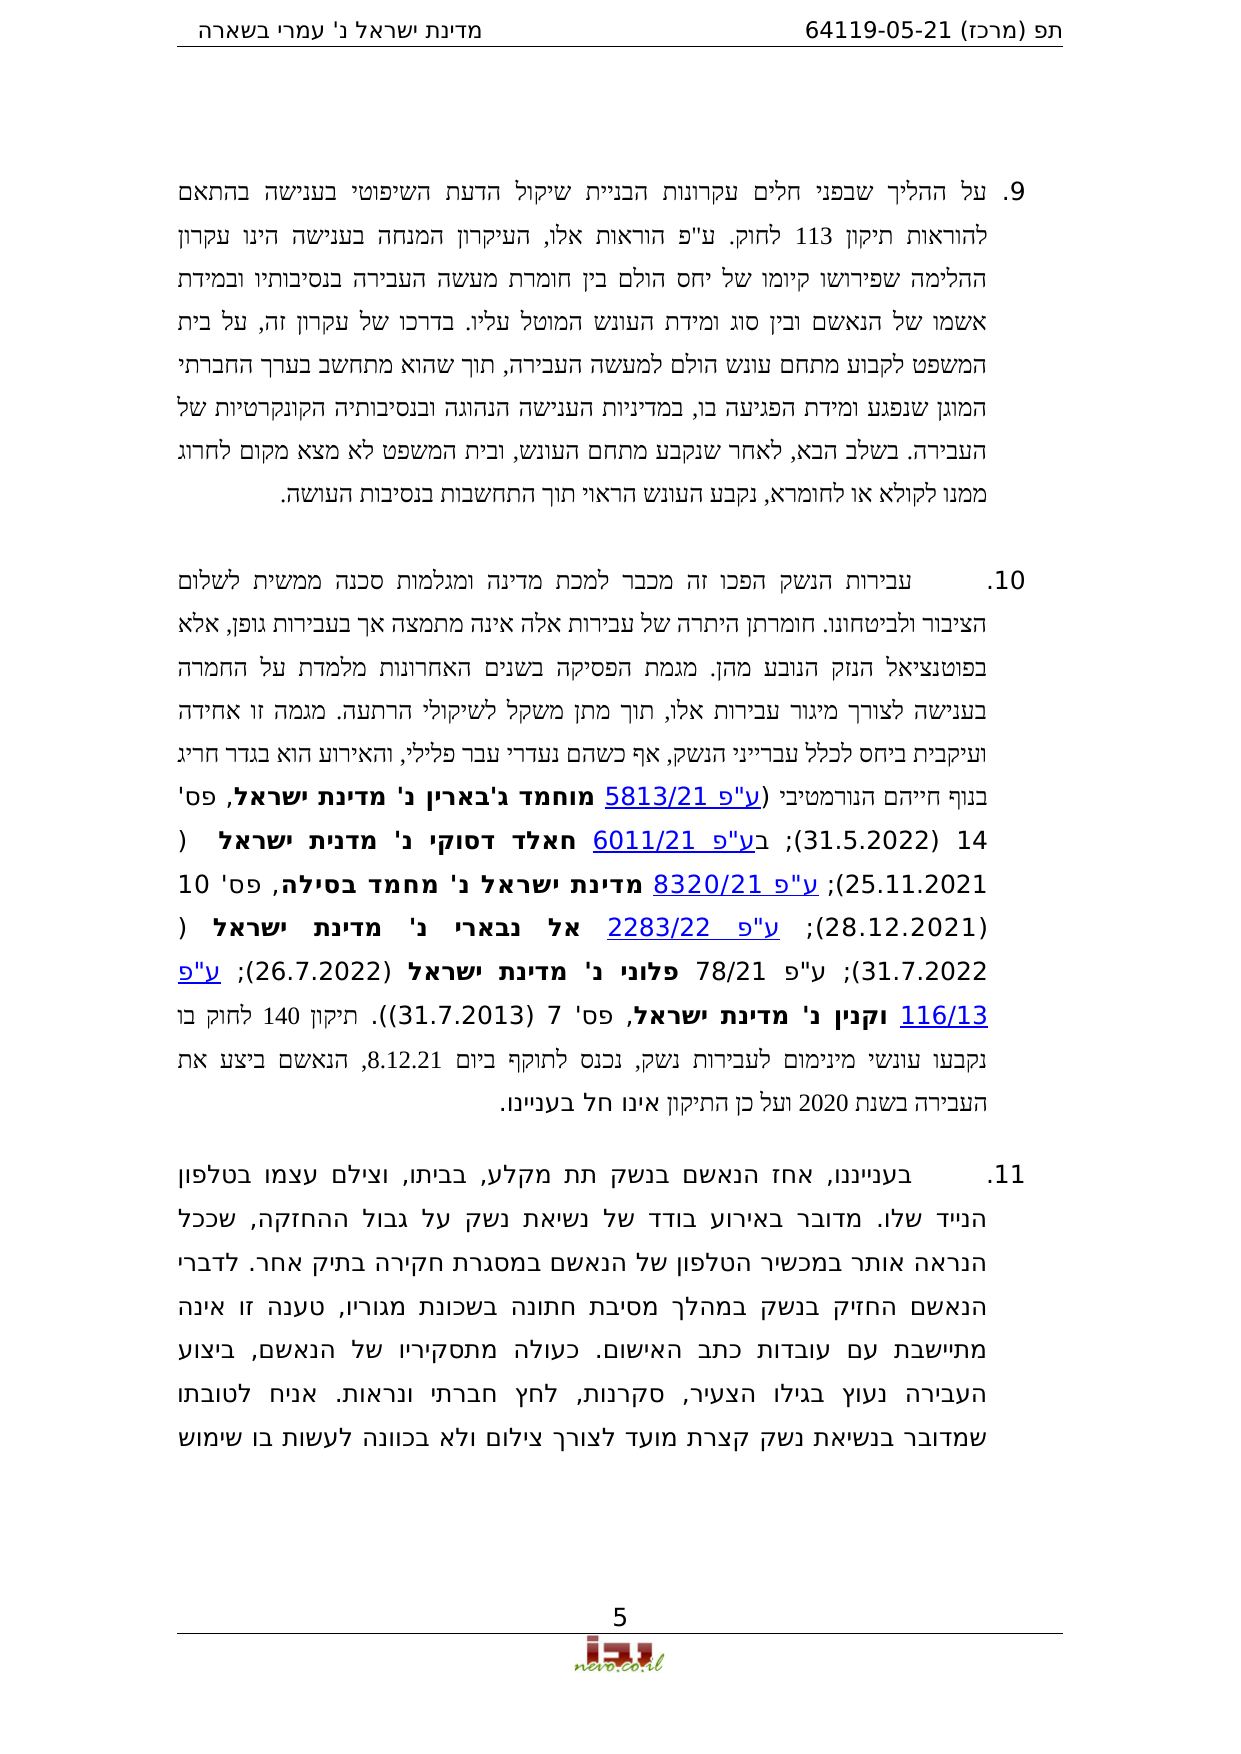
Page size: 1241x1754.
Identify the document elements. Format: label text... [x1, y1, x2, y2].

list עבירות הנשק הפכו זה מכבר למכת מדינה ומגלמות סכנה ממשית לשלום הציבור ולביטחונו. חומרתן היתרה של עבירות אלה אינה מתמצה אך בעבירות גופן, אלא בפוטנציאל הנזק הנובע מהן. מגמת הפסיקה בשנים האחרונות מלמדת על החמרה בענישה לצורך מיגור עבירות אלו, תוך מתן משקל לשיקולי הרתעה. מגמה זו אחידה ועיקבית ביחס לכלל עברייני הנשק, אף כשהם נעדרי עבר פלילי, והאירוע הוא בגדר חריג בנוף חייהם הנורמטיבי (ע"פ 5813/21 מוחמד ג'בארין נ' מדינת ישראל, פס' 14 (31.5.2022); בע"פ 6011/21 חאלד דסוקי נ' מדנית ישראל (25.11.2021); ע"פ 8320/21 מדינת ישראל נ' מחמד בסילה, פס' 10 (28.12.2021); ע"פ 2283/22 אל נבארי נ' מדינת ישראל (31.7.2022); ע"פ 78/21 פלוני נ' מדינת ישראל (26.7.2022); ע"פ 116/13 וקנין נ' מדינת ישראל, פס' 7 (31.7.2013)). תיקון 140 לחוק בו נקבעו עונשי מינימום לעבירות נשק, נכנס לתוקף ביום 8.12.21, הנאשם ביצע את העבירה בשנת 2020 ועל כן התיקון אינו חל בעניינו. [177, 566, 1026, 1117]
picture [574, 1635, 666, 1673]
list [177, 1161, 1026, 1452]
list על ההליך שבפני חלים עקרונות הבניית שיקול הדעת השיפוטי בענישה בהתאם להוראות תיקון 113 לחוק. ע"פ הוראות אלו, העיקרון המנחה בענישה הינו עקרון ההלימה שפירושו קיומו של יחס הולם בין חומרת מעשה העבירה בנסיבותיו ובמידת אשמו של הנאשם ובין סוג ומידת העונש המוטל עליו. בדרכו של עקרון זה, על בית המשפט לקבוע מתחם עונש הולם למעשה העבירה, תוך שהוא מתחשב בערך החברתי המוגן שנפגע ומידת הפגיעה בו, במדיניות הענישה הנהוגה ובנסיבותיה הקונקרטיות של העבירה. בשלב הבא, לאחר שנקבע מתחם העונש, ובית המשפט לא מצא מקום לחרוג ממנו לקולא או לחומרא, נקבע העונש הראוי תוך התחשבות בנסיבות העושה. [177, 177, 1026, 508]
